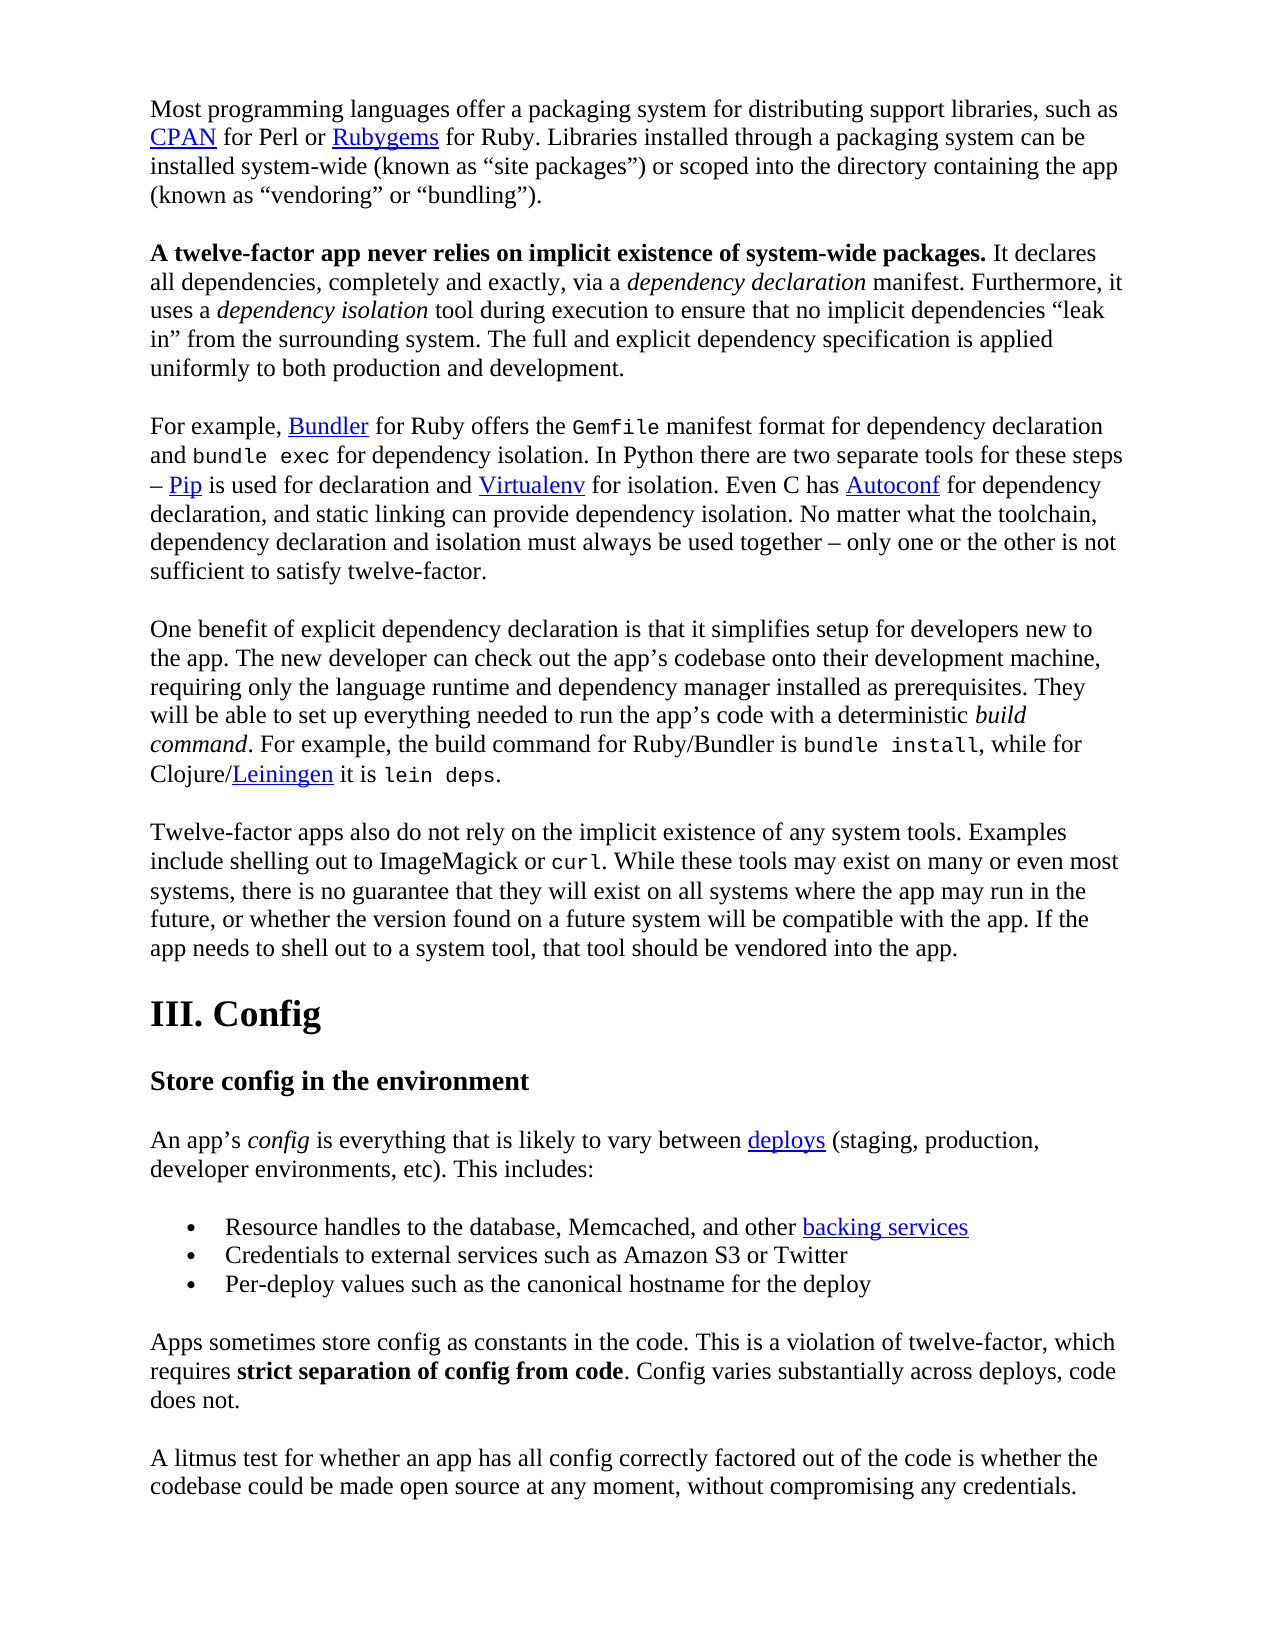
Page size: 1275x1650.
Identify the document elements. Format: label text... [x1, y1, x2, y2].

list Per-deploy values such as the canonical hostname for the deploy [187, 1269, 1125, 1298]
text Most programming languages offer a packaging system for distributing support libraries, such as CPAN for Perl or Rubygems for Ruby. Libraries installed through a packaging system can be installed system-wide (known as “site packages”) or scoped into the directory containing the app (known as “vendoring” or “bundling”). [150, 94, 1125, 209]
text A litmus test for whether an app has all config correctly factored out of the code is whether the codebase could be made open source at any moment, without compromising any credentials. [150, 1443, 1125, 1500]
text A twelve-factor app never relies on implicit existence of system-wide packages. It declares all dependencies, completely and exactly, via a dependency declaration manifest. Furthermore, it uses a dependency isolation tool during execution to ensure that no implicit dependencies “leak in” from the surrounding system. The full and explicit dependency specification is applied uniformly to both production and development. [150, 238, 1125, 382]
text For example, Bundler for Ruby offers the Gemfile manifest format for dependency declaration and bundle exec for dependency isolation. In Python there are two separate tools for these steps – Pip is used for declaration and Virtualenv for isolation. Even C has Autoconf for dependency declaration, and static linking can provide dependency isolation. No matter what the toolchain, dependency declaration and isolation must always be used together – only one or the other is not sufficient to satisfy twelve-factor. [150, 411, 1125, 585]
text Twelve-factor apps also do not rely on the implicit existence of any system tools. Examples include shelling out to ImageMagick or curl. While these tools may exist on many or even most systems, there is no guarantee that they will exist on all systems where the app may run in the future, or whether the version found on a future system will be compatible with the app. If the app needs to shell out to a system tool, that tool should be vendored into the app. [150, 817, 1125, 962]
text Apps sometimes store config as constants in the code. This is a violation of twelve-factor, which requires strict separation of config from code. Config varies substantially across deploys, code does not. [150, 1327, 1125, 1413]
text III. Config [150, 991, 1125, 1034]
text An app’s config is everything that is likely to vary between deploys (staging, production, developer environments, etc). This includes: [150, 1125, 1125, 1183]
text One benefit of explicit dependency declaration is that it simplifies setup for developers new to the app. The new developer can check out the app’s codebase onto their development machine, requiring only the language runtime and dependency manager installed as prerequisites. They will be able to set up everything needed to run the app’s code with a deterministic build command. For example, the build command for Ruby/Bundler is bundle install, while for Clojure/Leiningen it is lein deps. [150, 614, 1125, 788]
list Resource handles to the database, Memcached, and other backing services [187, 1212, 1125, 1241]
text Store config in the environment [150, 1063, 1125, 1096]
list Credentials to external services such as Amazon S3 or Twitter [187, 1241, 1125, 1269]
